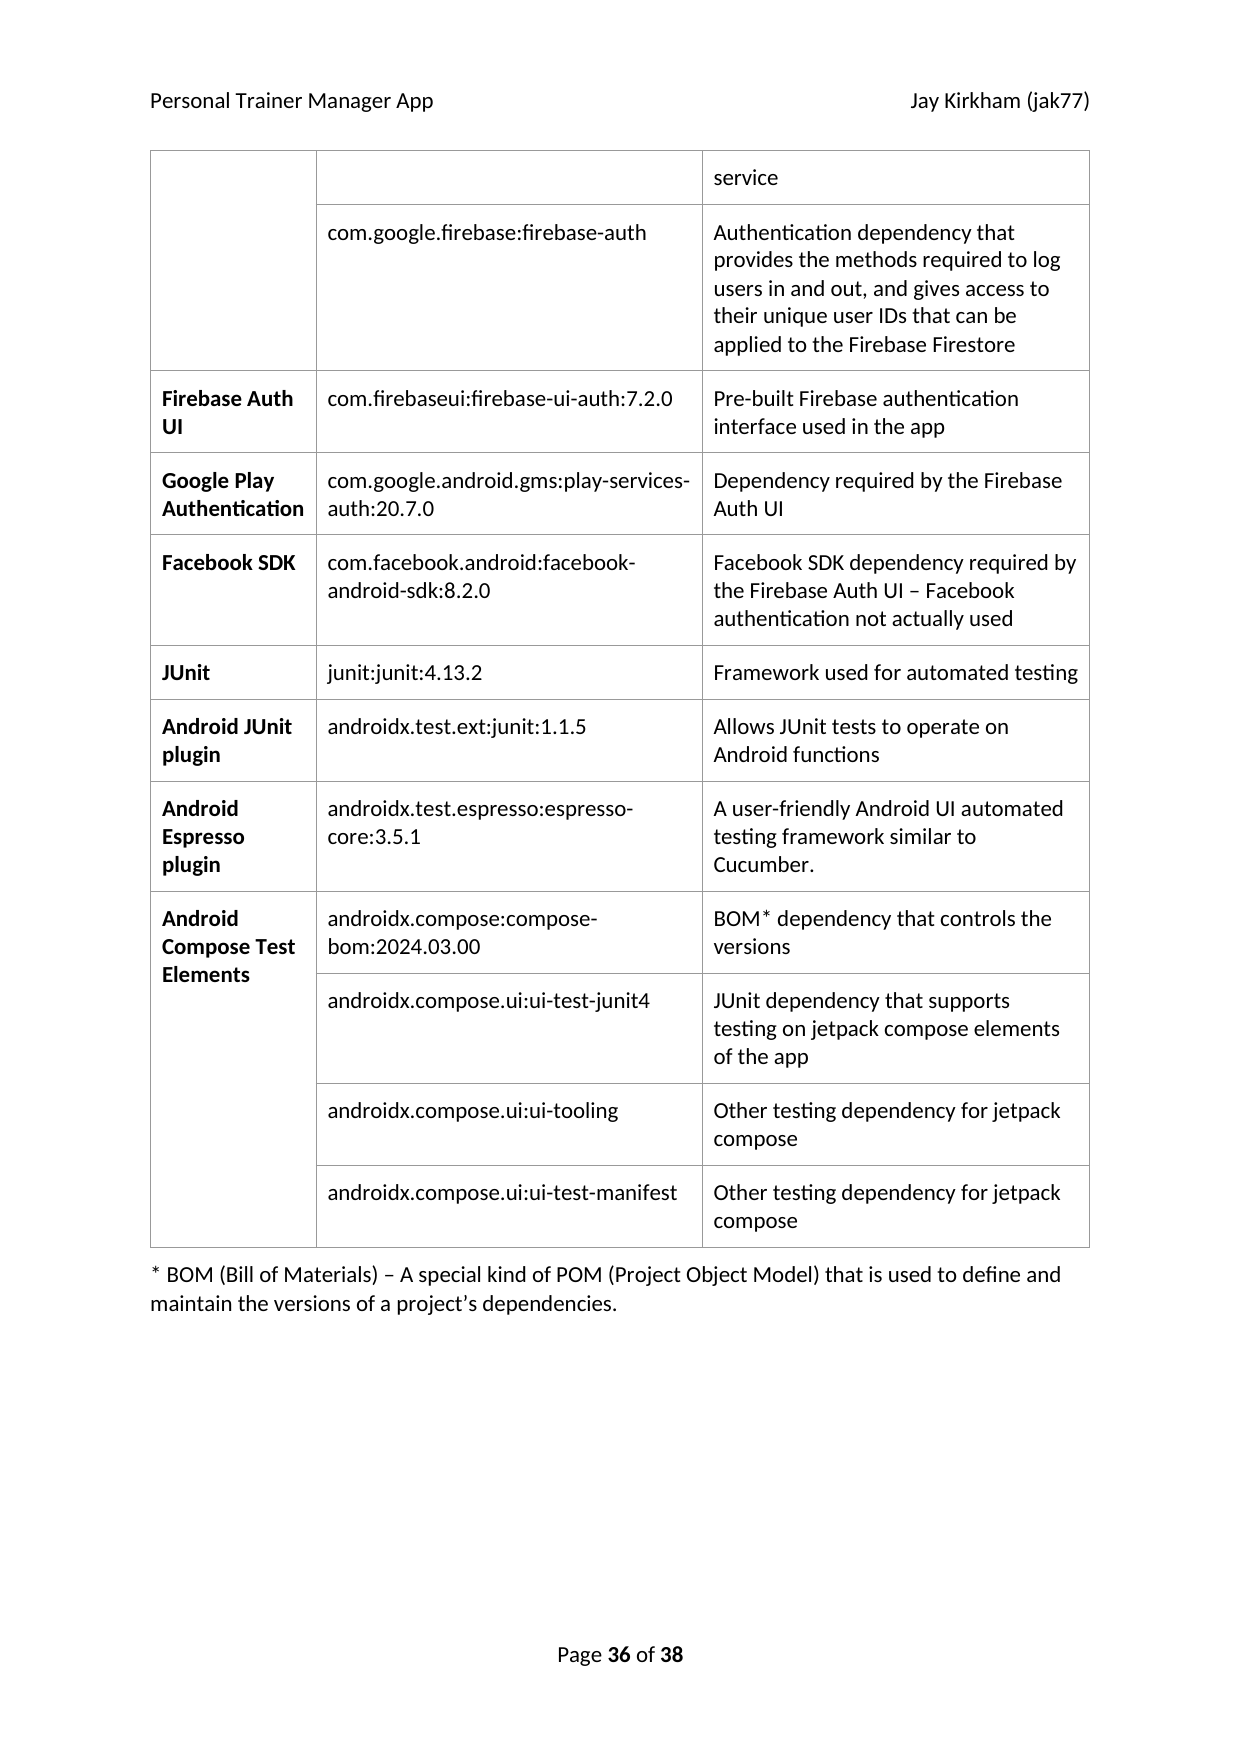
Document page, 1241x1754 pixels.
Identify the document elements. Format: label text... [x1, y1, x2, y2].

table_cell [703, 151, 1089, 204]
table_cell androidx.test.ext:junit:1.1.5 [317, 700, 702, 781]
table_cell Google Play Authentication [151, 453, 316, 534]
table_cell Other testing dependency for jetpack compose [703, 1166, 1089, 1247]
table_cell Android Compose Test Elements [151, 892, 316, 1247]
table_cell Allows JUnit tests to operate on Android functions [703, 700, 1089, 781]
table_cell com.facebook.android:facebook-android-sdk:8.2.0 [317, 535, 702, 644]
table_cell com.firebaseui:firebase-ui-auth:7.2.0 [317, 371, 702, 452]
table_cell androidx.compose.ui:ui-test-junit4 [317, 974, 702, 1083]
table_cell JUnit dependency that supports testing on jetpack compose elements of the app [703, 974, 1089, 1083]
table_cell Other testing dependency for jetpack compose [703, 1084, 1089, 1165]
table_cell androidx.compose.ui:ui-test-manifest [317, 1166, 702, 1247]
table_cell androidx.compose:compose-bom:2024.03.00 [317, 892, 702, 973]
table_cell com.google.android.gms:play-services-auth:20.7.0 [317, 453, 702, 534]
table_cell Firebase Auth UI [151, 371, 316, 452]
table_cell Pre-built Firebase authentication interface used in the app [703, 371, 1089, 452]
table_cell Facebook SDK dependency required by the Firebase Auth UI – Facebook authentication not actually used [703, 535, 1089, 644]
table_cell Dependency required by the Firebase Auth UI [703, 453, 1089, 534]
table_cell junit:junit:4.13.2 [317, 646, 702, 698]
table_cell com.google.firebase:firebase-auth [317, 205, 702, 370]
table_cell JUnit [151, 646, 316, 698]
table_cell Framework used for automated testing [703, 646, 1089, 698]
text * BOM (Bill of Materials) – A special kind of POM (Project Object Model) that is used to define and maintain the versions of a project’s dependencies. [150, 1261, 1090, 1317]
table_cell Facebook SDK [151, 535, 316, 644]
table_cell Android JUnit plugin [151, 700, 316, 781]
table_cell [317, 151, 702, 204]
table_cell androidx.test.espresso:espresso-core:3.5.1 [317, 782, 702, 891]
table_cell BOM* dependency that controls the versions [703, 892, 1089, 973]
table_cell Android Espresso plugin [151, 782, 316, 891]
table_cell Authentication dependency that provides the methods required to log users in and out, and gives access to their unique user IDs that can be applied to the Firebase Firestore [703, 205, 1089, 370]
table_cell A user-friendly Android UI automated testing framework similar to Cucumber. [703, 782, 1089, 891]
table_cell androidx.compose.ui:ui-tooling [317, 1084, 702, 1165]
